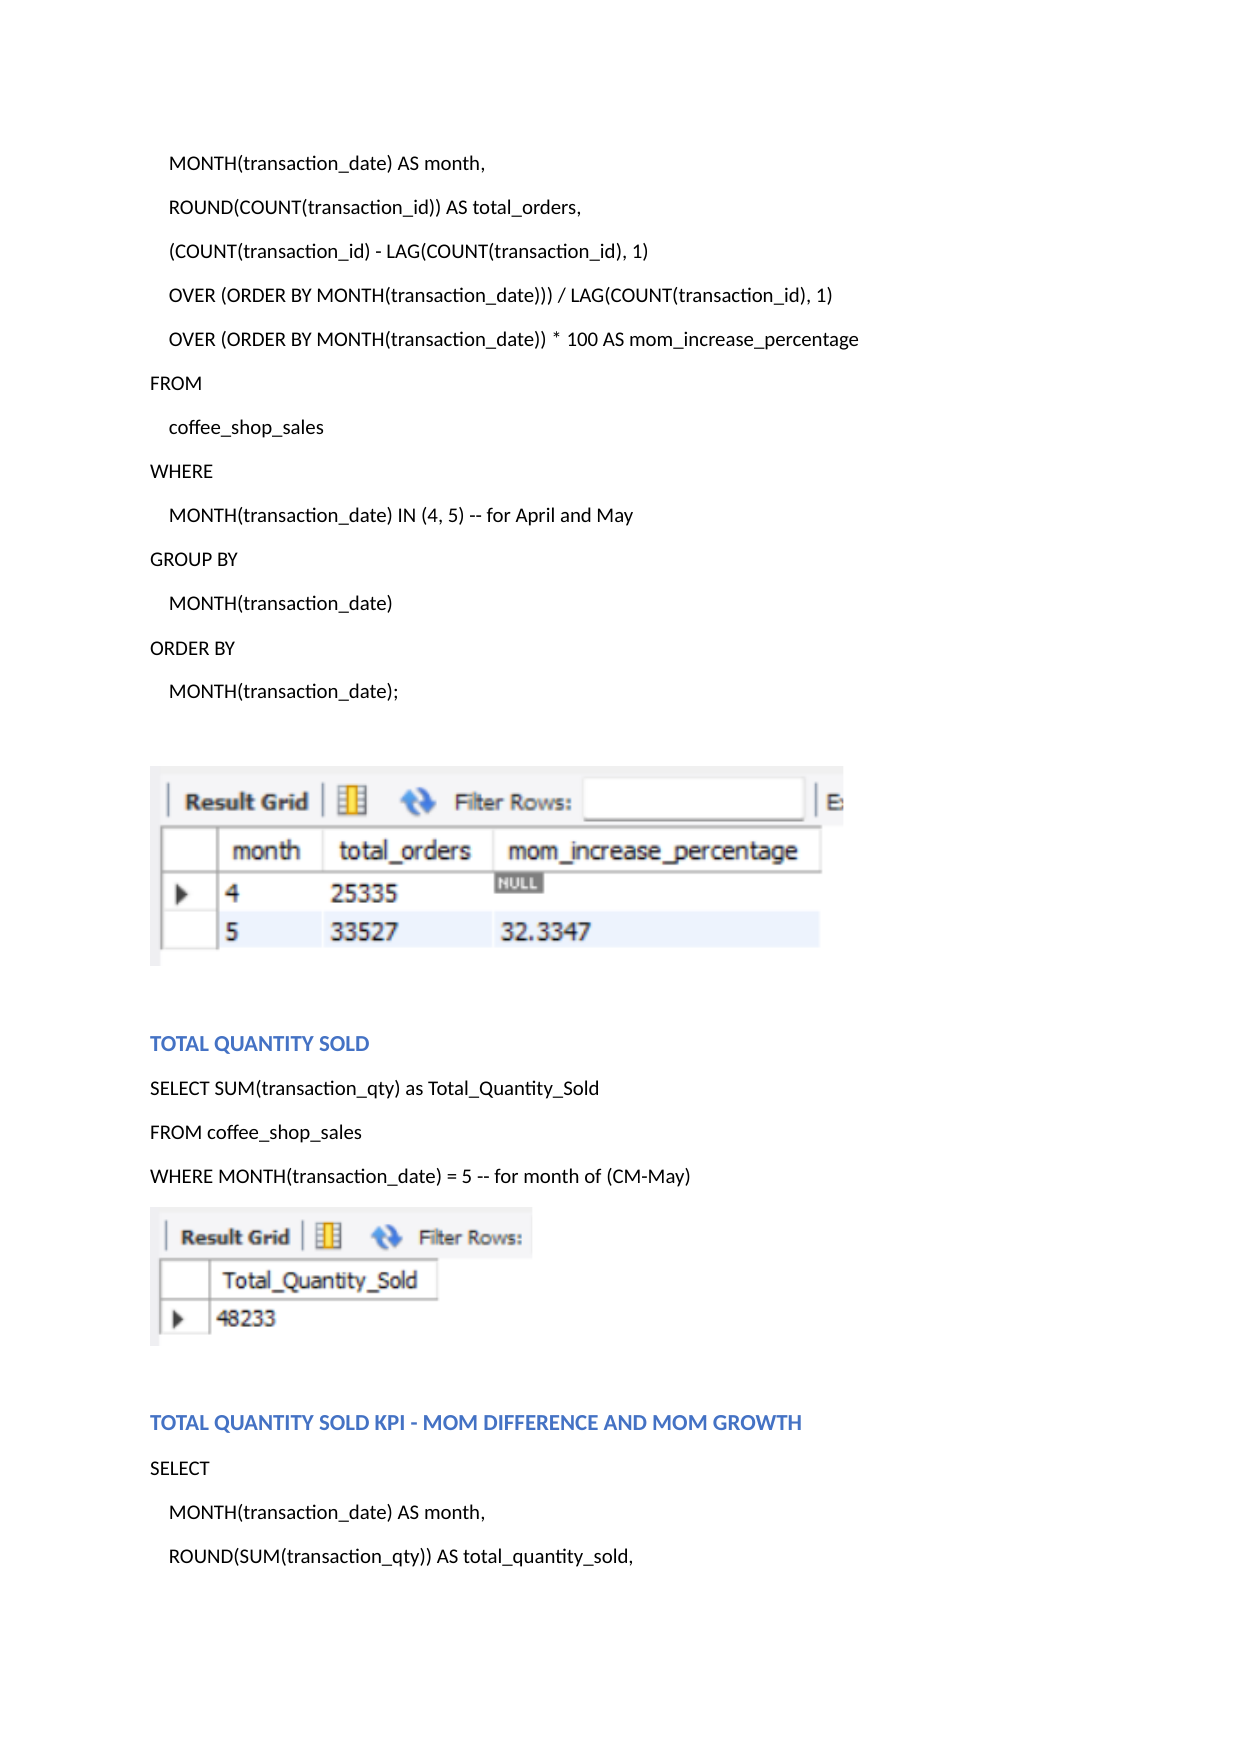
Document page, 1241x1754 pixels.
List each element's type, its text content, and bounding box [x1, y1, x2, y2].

picture [150, 766, 844, 966]
text MONTH(transaction_date) AS month, [150, 150, 1090, 175]
text ROUND(COUNT(transaction_id)) AS total_orders, [150, 194, 1090, 219]
text WHERE MONTH(transaction_date) = 5 -- for month of (CM-May) [150, 1164, 1090, 1189]
text coffee_shop_sales [150, 414, 1090, 440]
text TOTAL QUANTITY SOLD [150, 1029, 1090, 1057]
text GROUP BY [150, 547, 1090, 572]
text SELECT [150, 1455, 1090, 1480]
text ORDER BY [150, 635, 1090, 660]
text OVER (ORDER BY MONTH(transaction_date))) / LAG(COUNT(transaction_id), 1) [150, 282, 1090, 308]
text SELECT SUM(transaction_qty) as Total_Quantity_Sold [150, 1076, 1090, 1101]
text MONTH(transaction_date); [150, 679, 1090, 704]
text (COUNT(transaction_id) - LAG(COUNT(transaction_id), 1) [150, 238, 1090, 263]
text MONTH(transaction_date) [150, 591, 1090, 616]
text FROM coffee_shop_sales [150, 1119, 1090, 1145]
text FROM [150, 370, 1090, 396]
text MONTH(transaction_date) IN (4, 5) -- for April and May [150, 502, 1090, 528]
text TOTAL QUANTITY SOLD KPI - MOM DIFFERENCE AND MOM GROWTH [150, 1408, 1090, 1436]
picture [150, 1207, 533, 1346]
text OVER (ORDER BY MONTH(transaction_date)) * 100 AS mom_increase_percentage [150, 326, 1090, 352]
text WHERE [150, 458, 1090, 484]
text ROUND(SUM(transaction_qty)) AS total_quantity_sold, [150, 1543, 1090, 1568]
text MONTH(transaction_date) AS month, [150, 1499, 1090, 1524]
